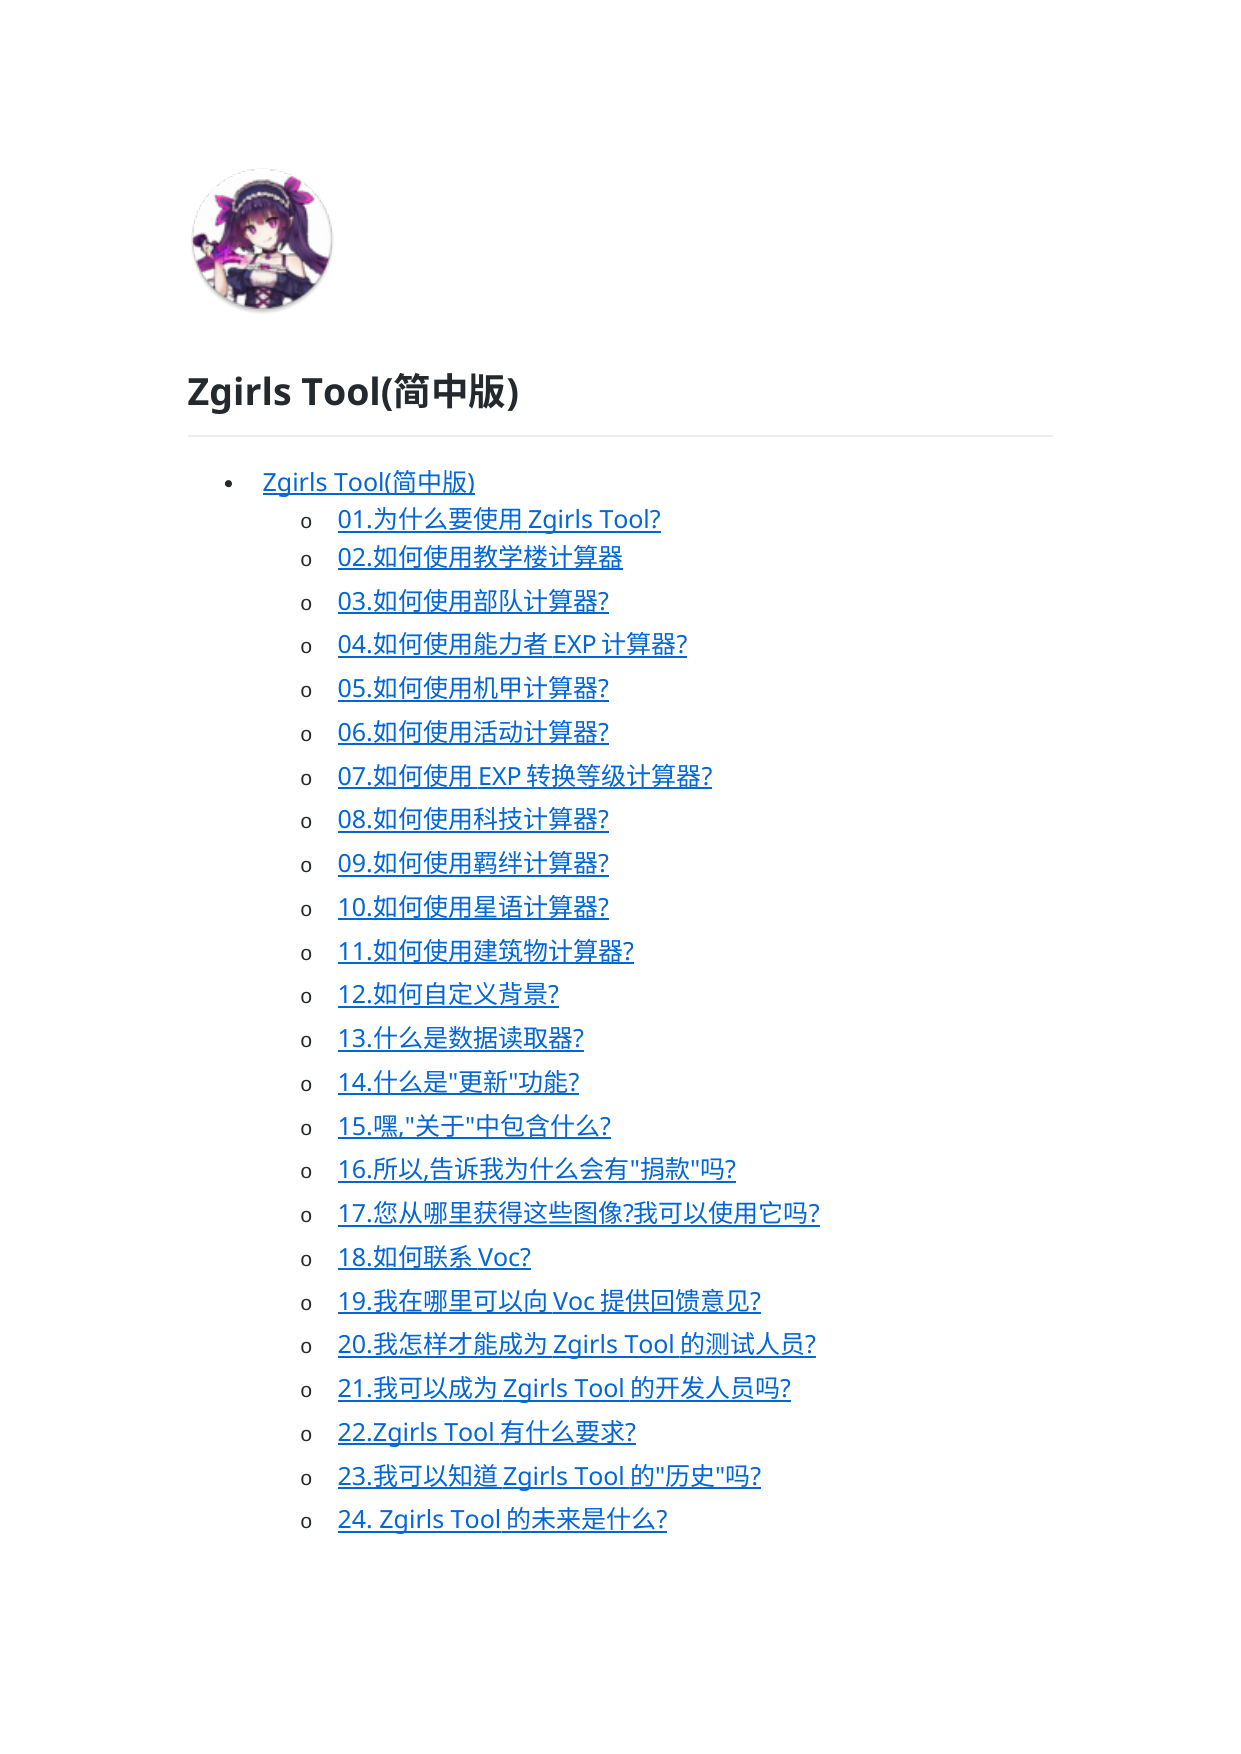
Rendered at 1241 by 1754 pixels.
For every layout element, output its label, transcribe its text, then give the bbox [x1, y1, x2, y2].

list 05.如何使用机甲计算器? [300, 668, 1053, 706]
list 12.如何自定义背景? [300, 974, 1053, 1012]
list 23.我可以知道Zgirls Tool的"历史"吗? [300, 1456, 1053, 1493]
list Zgirls Tool(简中版) [225, 462, 1053, 499]
list 07.如何使用EXP转换等级计算器? [300, 756, 1053, 793]
text Zgirls Tool(简中版) [187, 352, 1053, 437]
list 16.所以,告诉我为什么会有"捐款"吗? [300, 1149, 1053, 1187]
list 18.如何联系Voc? [300, 1237, 1053, 1274]
list 17.您从哪里获得这些图像?我可以使用它吗? [300, 1193, 1053, 1231]
list 10.如何使用星语计算器? [300, 887, 1053, 924]
list 19.我在哪里可以向Voc提供回馈意见? [300, 1281, 1053, 1318]
list 09.如何使用羁绊计算器? [300, 843, 1053, 881]
list 03.如何使用部队计算器? [300, 581, 1053, 618]
list 06.如何使用活动计算器? [300, 712, 1053, 749]
list 22.Zgirls Tool有什么要求? [300, 1412, 1053, 1449]
list 01.为什么要使用Zgirls Tool? [300, 499, 1053, 537]
list 20.我怎样才能成为Zgirls Tool的测试人员? [300, 1324, 1053, 1362]
picture [187, 164, 338, 315]
list 11.如何使用建筑物计算器? [300, 931, 1053, 968]
list 21.我可以成为Zgirls Tool的开发人员吗? [300, 1368, 1053, 1406]
list 13.什么是数据读取器? [300, 1018, 1053, 1056]
list 08.如何使用科技计算器? [300, 799, 1053, 837]
list 14.什么是"更新"功能? [300, 1062, 1053, 1099]
list 15.嘿,"关于"中包含什么? [300, 1106, 1053, 1143]
list 04.如何使用能力者EXP计算器? [300, 624, 1053, 662]
list 02.如何使用教学楼计算器 [300, 537, 1053, 574]
list 24. Zgirls Tool的未来是什么? [300, 1499, 1053, 1537]
